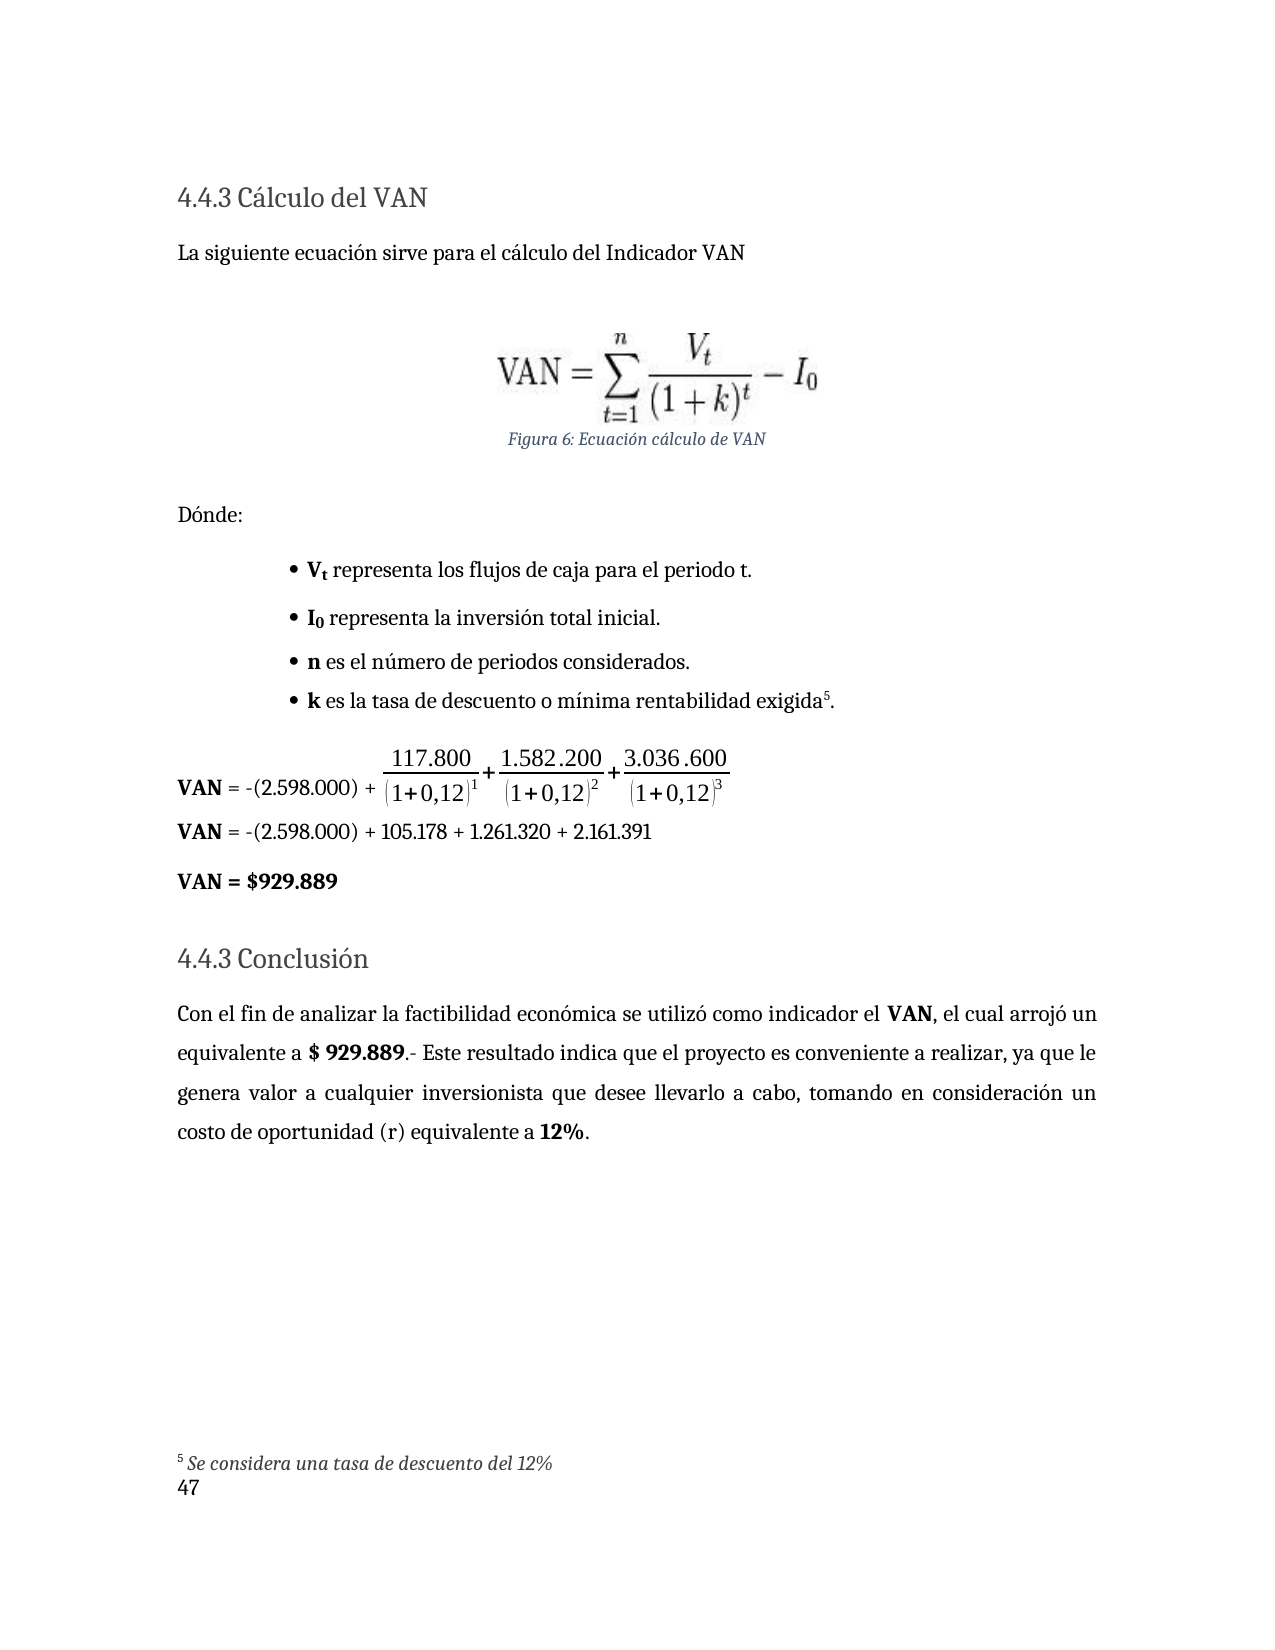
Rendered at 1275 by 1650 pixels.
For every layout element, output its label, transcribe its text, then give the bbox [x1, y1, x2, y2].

subtitle 4.4.3 Conclusión [177, 942, 1098, 975]
text La siguiente ecuación sirve para el cálculo del Indicador VAN [177, 240, 1098, 266]
text VAN = -(2.598.000) + [177, 744, 1098, 809]
text Dónde: [177, 502, 1098, 528]
picture [497, 333, 818, 425]
list I0 representa la inversión total inicial. [290, 600, 1098, 633]
text Con el fin de analizar la factibilidad económica se utilizó como indicador el VAN, el cual arrojó un equivalente a $ 929.889.- Este resultado indica que el proyecto es conveniente a realizar, ya que le genera valor a cualquier inversionista que desee llevarlo a cabo, tomando en consideración un costo de oportunidad (r) equivalente a 12%. [177, 1000, 1098, 1145]
text VAN = $929.889 [177, 869, 1098, 895]
text Figura 6: Ecuación cálculo de VAN [177, 429, 1098, 451]
list k es la tasa de descuento o mínima rentabilidad exigida. [290, 688, 1098, 715]
subtitle 4.4.3 Cálculo del VAN [177, 181, 1098, 214]
list n es el número de periodos considerados. [290, 649, 1098, 675]
list Vt representa los flujos de caja para el periodo t. [290, 552, 1098, 584]
text VAN = -(2.598.000) + 105.178 + 1.261.320 + 2.161.391 [177, 819, 1098, 845]
